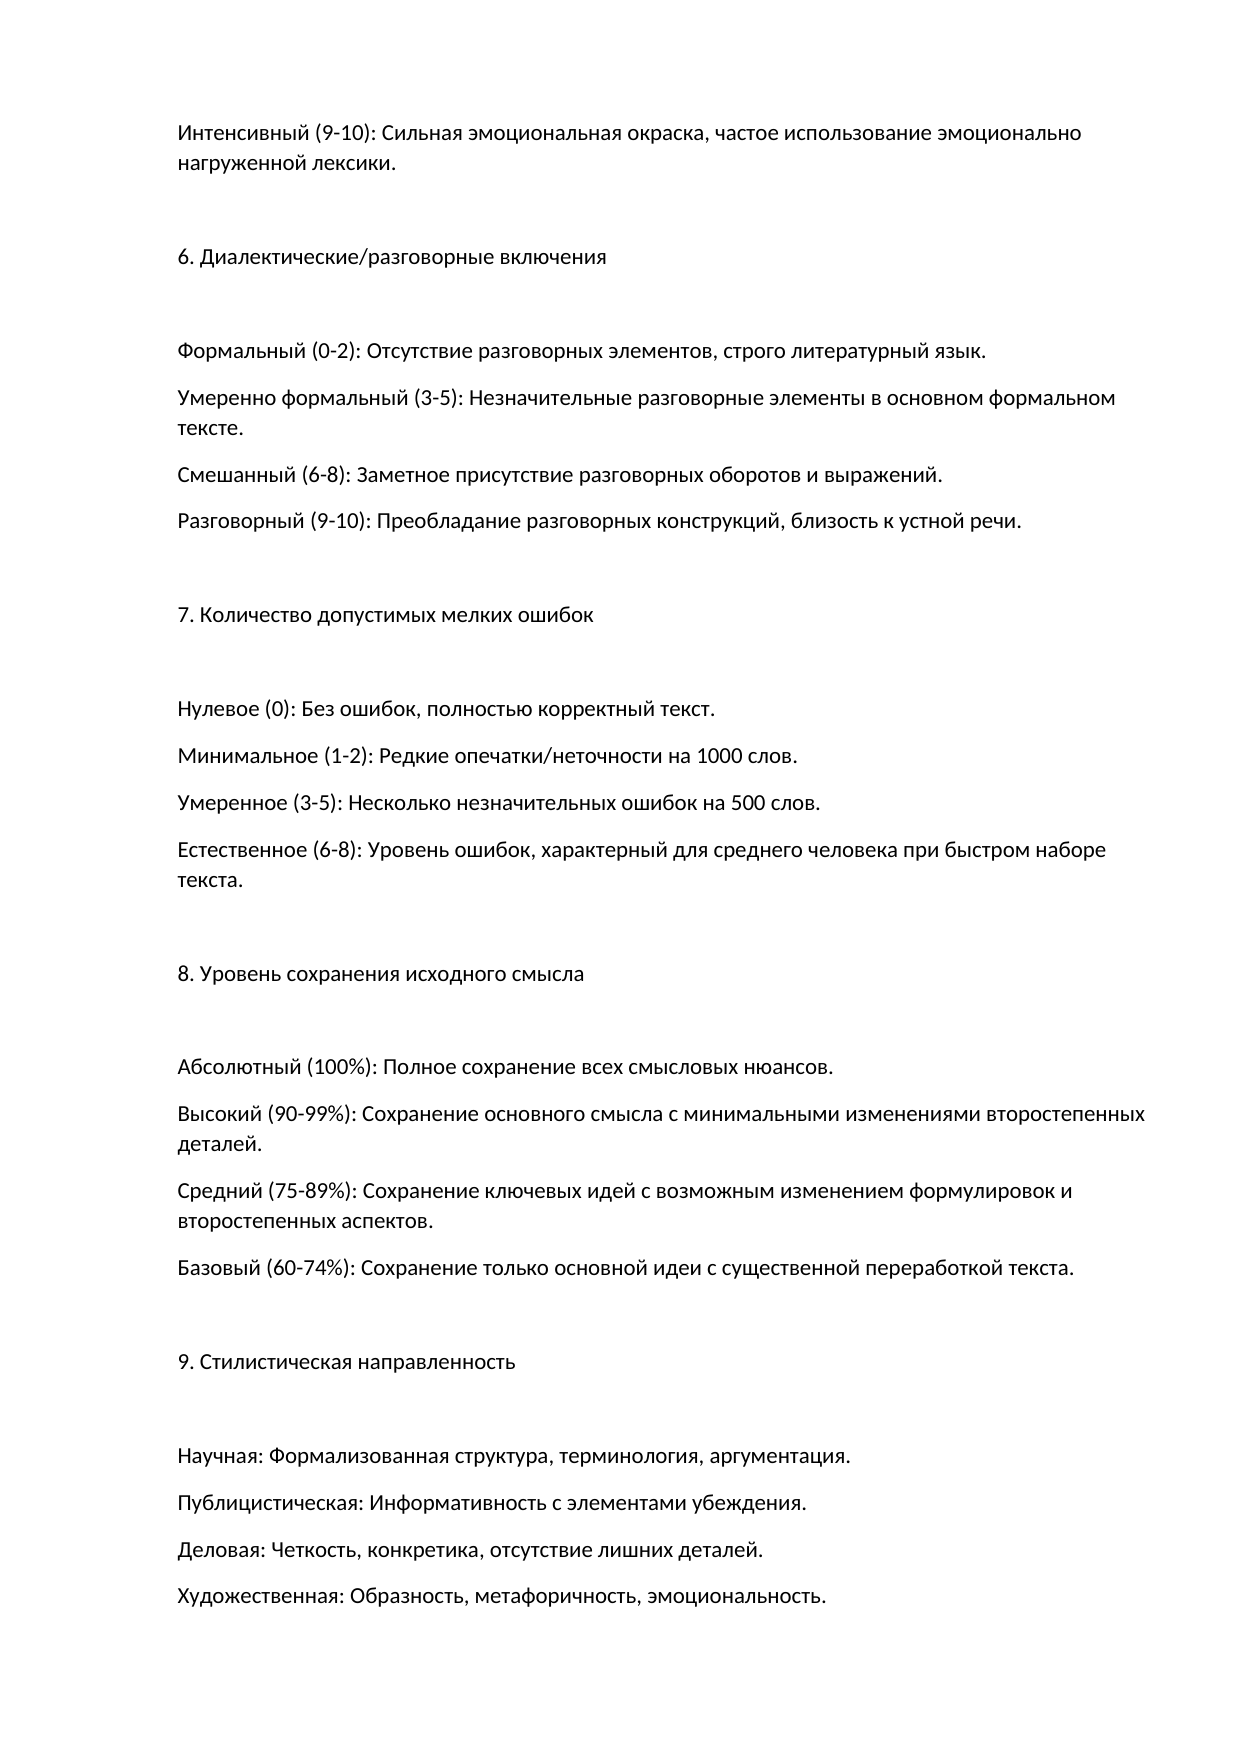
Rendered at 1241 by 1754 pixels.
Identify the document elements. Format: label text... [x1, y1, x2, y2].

text Минимальное (1-2): Редкие опечатки/неточности на 1000 слов. [177, 741, 1152, 769]
text Научная: Формализованная структура, терминология, аргументация. [177, 1441, 1152, 1469]
text 9. Стилистическая направленность [177, 1347, 1152, 1375]
text Высокий (90-99%): Сохранение основного смысла с минимальными изменениями второстепенных деталей. [177, 1099, 1152, 1158]
text Публицистическая: Информативность с элементами убеждения. [177, 1488, 1152, 1516]
text Естественное (6-8): Уровень ошибок, характерный для среднего человека при быстром наборе текста. [177, 835, 1152, 893]
text Деловая: Четкость, конкретика, отсутствие лишних деталей. [177, 1535, 1152, 1563]
text Средний (75-89%): Сохранение ключевых идей с возможным изменением формулировок и второстепенных аспектов. [177, 1176, 1152, 1235]
text Смешанный (6-8): Заметное присутствие разговорных оборотов и выражений. [177, 460, 1152, 488]
text 7. Количество допустимых мелких ошибок [177, 600, 1152, 628]
text 8. Уровень сохранения исходного смысла [177, 959, 1152, 987]
text 6. Диалектические/разговорные включения [177, 242, 1152, 270]
text Нулевое (0): Без ошибок, полностью корректный текст. [177, 694, 1152, 722]
text Разговорный (9-10): Преобладание разговорных конструкций, близость к устной речи. [177, 507, 1152, 535]
text Умеренно формальный (3-5): Незначительные разговорные элементы в основном формальном тексте. [177, 383, 1152, 441]
text Умеренное (3-5): Несколько незначительных ошибок на 500 слов. [177, 788, 1152, 816]
text Художественная: Образность, метафоричность, эмоциональность. [177, 1582, 1152, 1610]
text Абсолютный (100%): Полное сохранение всех смысловых нюансов. [177, 1052, 1152, 1081]
text Интенсивный (9-10): Сильная эмоциональная окраска, частое использование эмоционально нагруженной лексики. [177, 118, 1152, 176]
text Базовый (60-74%): Сохранение только основной идеи с существенной переработкой текста. [177, 1253, 1152, 1282]
text Формальный (0-2): Отсутствие разговорных элементов, строго литературный язык. [177, 336, 1152, 364]
